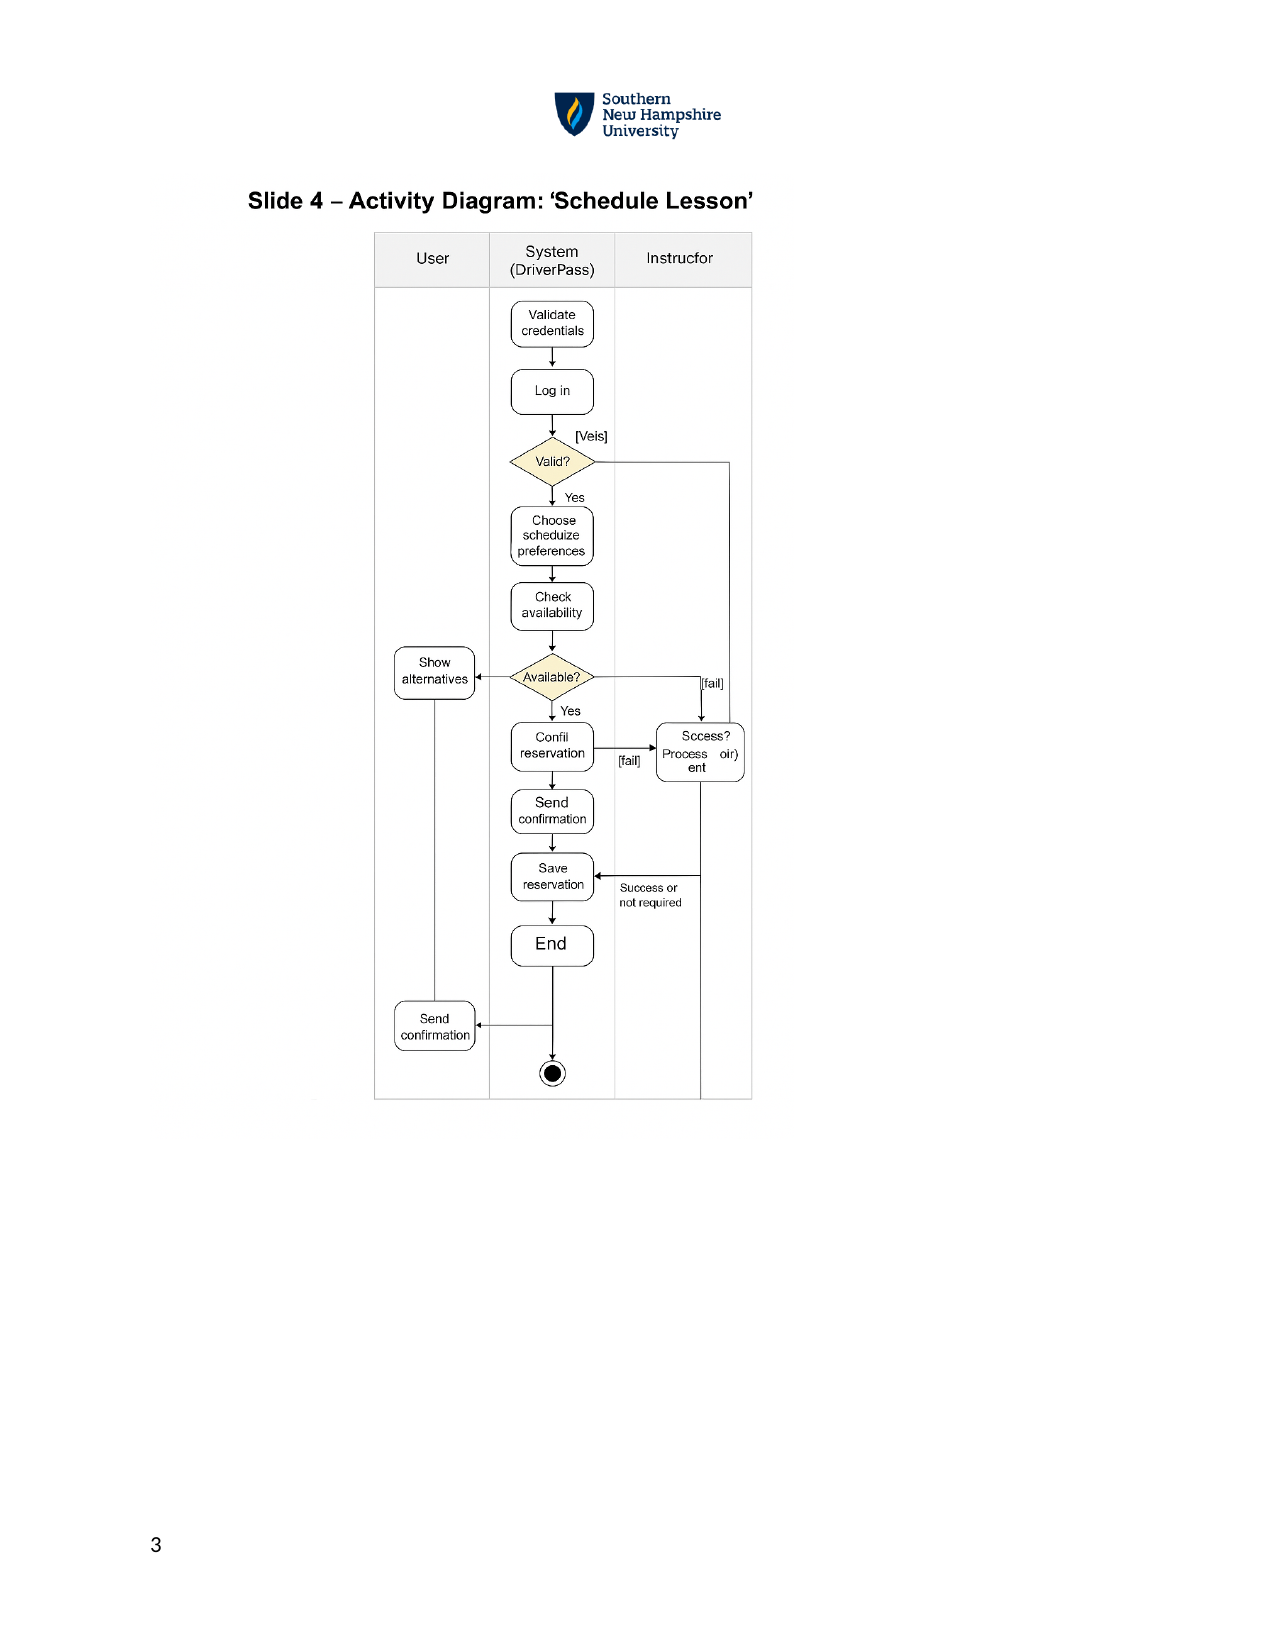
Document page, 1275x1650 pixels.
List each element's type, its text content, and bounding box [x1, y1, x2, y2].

list Provides clarity on internal processes and helps developers understand system behavior for administrative functions. [187, 174, 1125, 231]
picture [546, 75, 729, 154]
picture [150, 307, 794, 1272]
